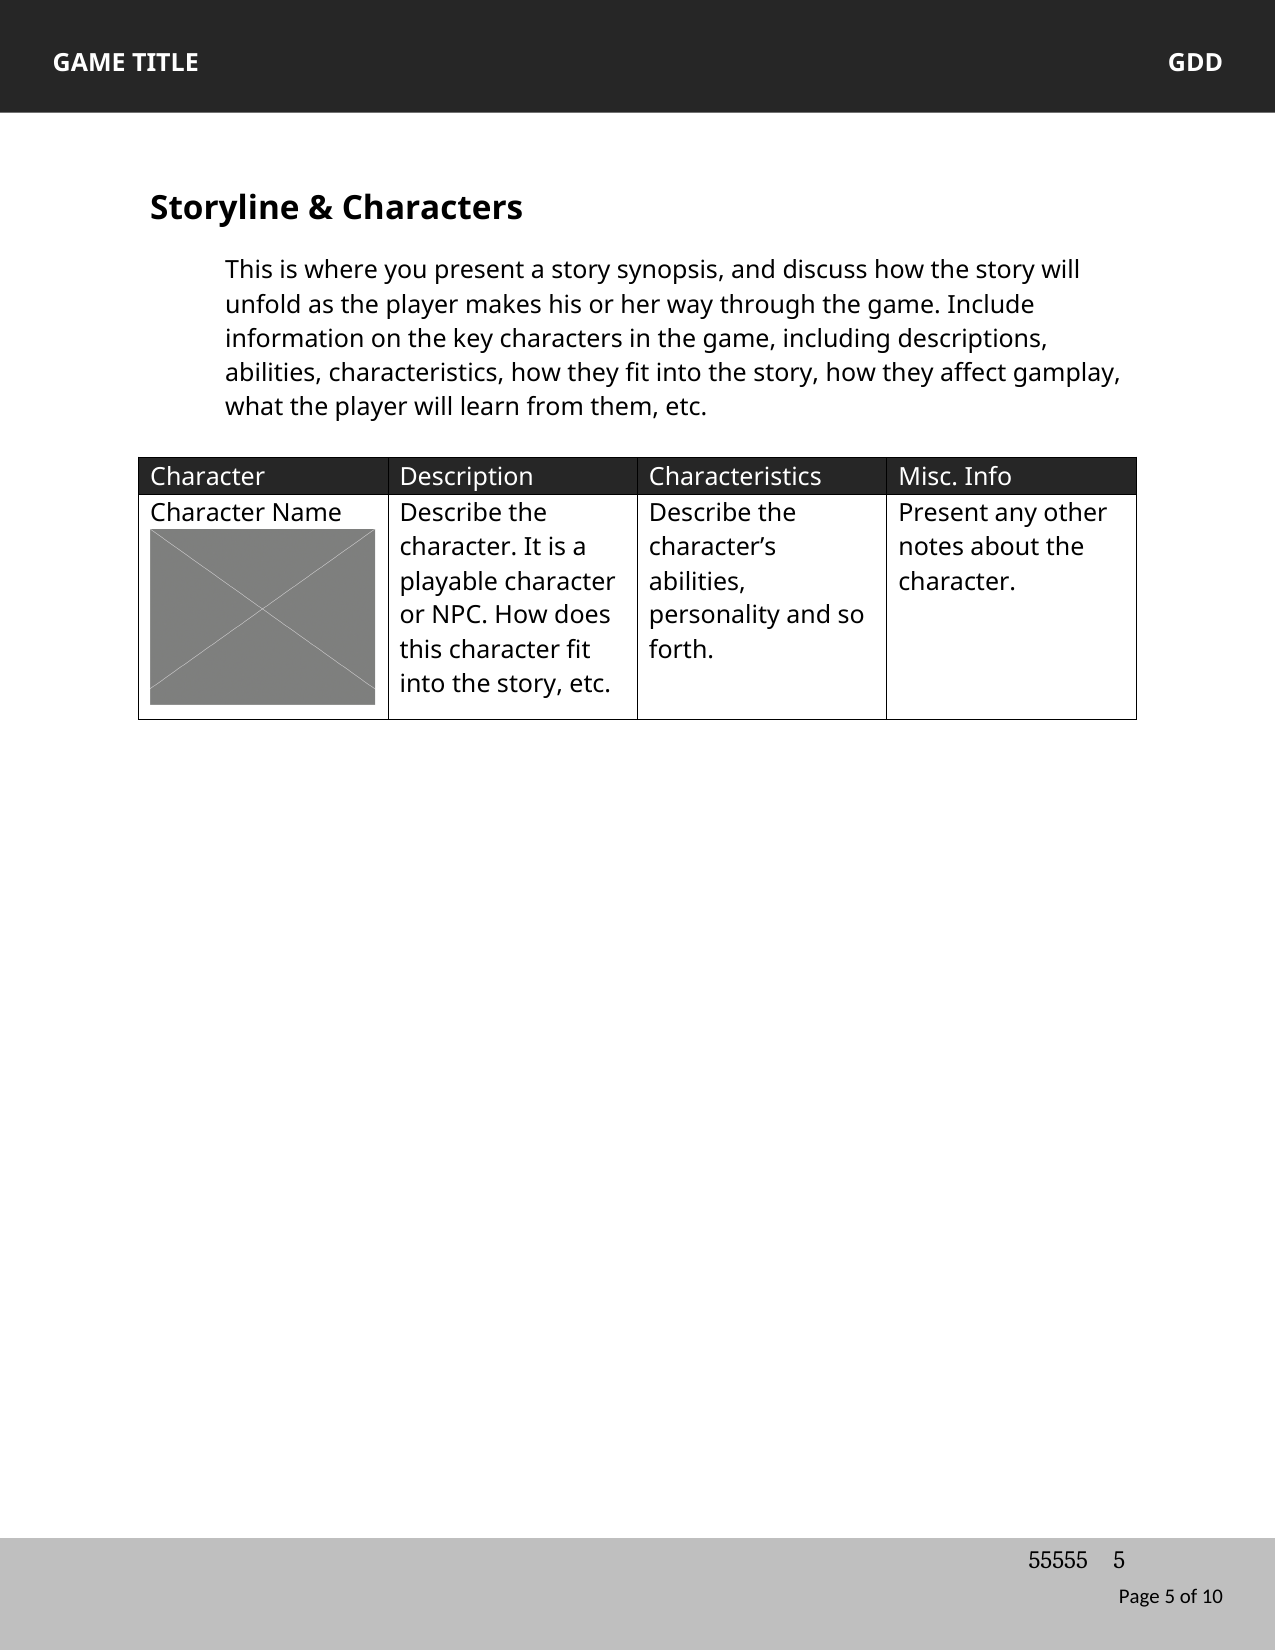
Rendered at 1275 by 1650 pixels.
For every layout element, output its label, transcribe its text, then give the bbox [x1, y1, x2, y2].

table_cell Describe the character’s abilities, personality and so forth. [638, 495, 886, 719]
table_header Characteristics [638, 458, 886, 494]
subtitle Storyline & Characters [150, 184, 1125, 229]
table_cell Character Name [139, 495, 388, 719]
table_header Misc. Info [887, 458, 1136, 494]
table_header Character [139, 458, 388, 494]
table_cell Present any other notes about the character. [887, 495, 1136, 719]
table_header Description [389, 458, 637, 494]
picture [150, 529, 375, 705]
text This is where you present a story synopsis, and discuss how the story will unfold as the player makes his or her way through the game. Include information on the key characters in the game, including descriptions, abilities, characteristics, how they fit into the story, how they affect gamplay, what the player will learn from them, etc. [225, 252, 1125, 422]
table_cell Describe the character. It is a playable character or NPC. How does this character fit into the story, etc. [389, 495, 637, 719]
